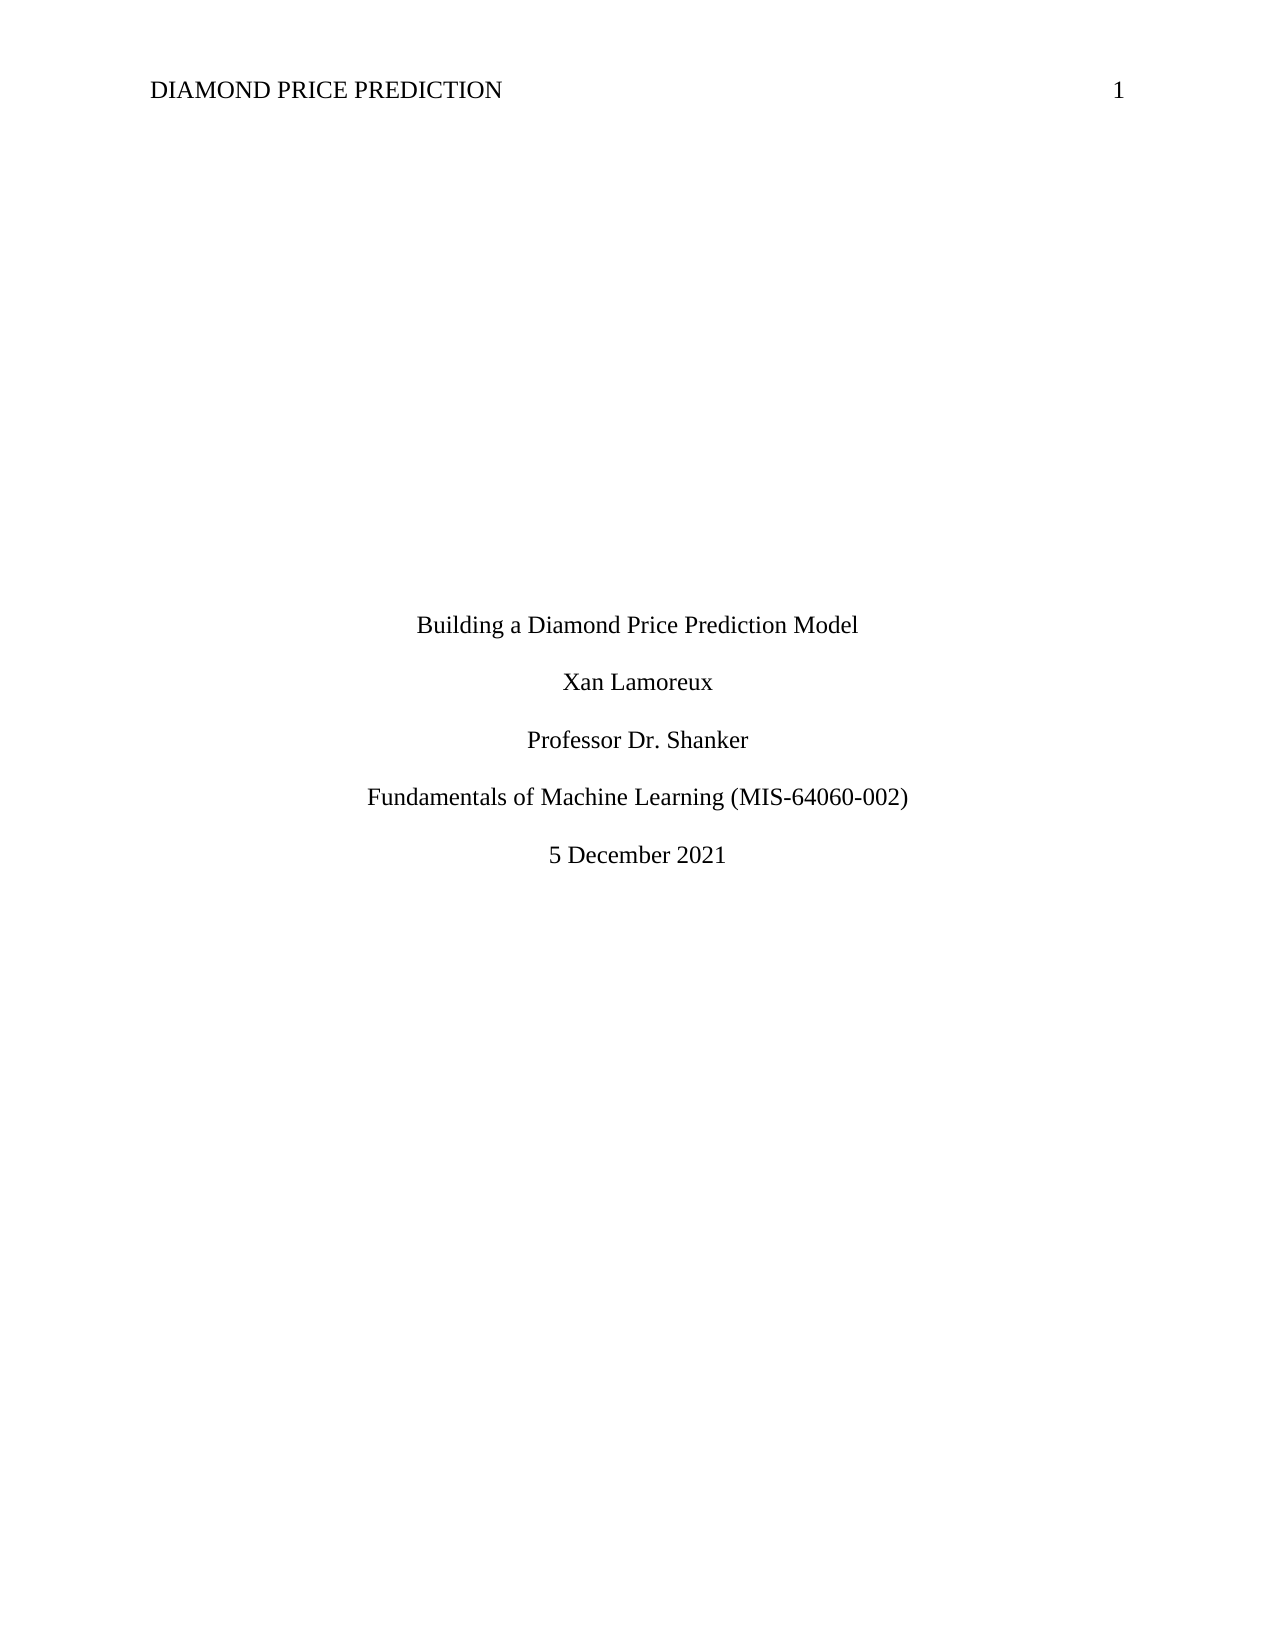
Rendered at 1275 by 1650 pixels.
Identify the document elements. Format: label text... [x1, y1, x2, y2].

text Building a Diamond Price Prediction Model [150, 610, 1125, 639]
text 5 December 2021 [150, 840, 1125, 869]
text Xan Lamoreux [150, 667, 1125, 696]
text Professor Dr. Shanker [150, 725, 1125, 754]
text Fundamentals of Machine Learning (MIS-64060-002) [150, 782, 1125, 811]
